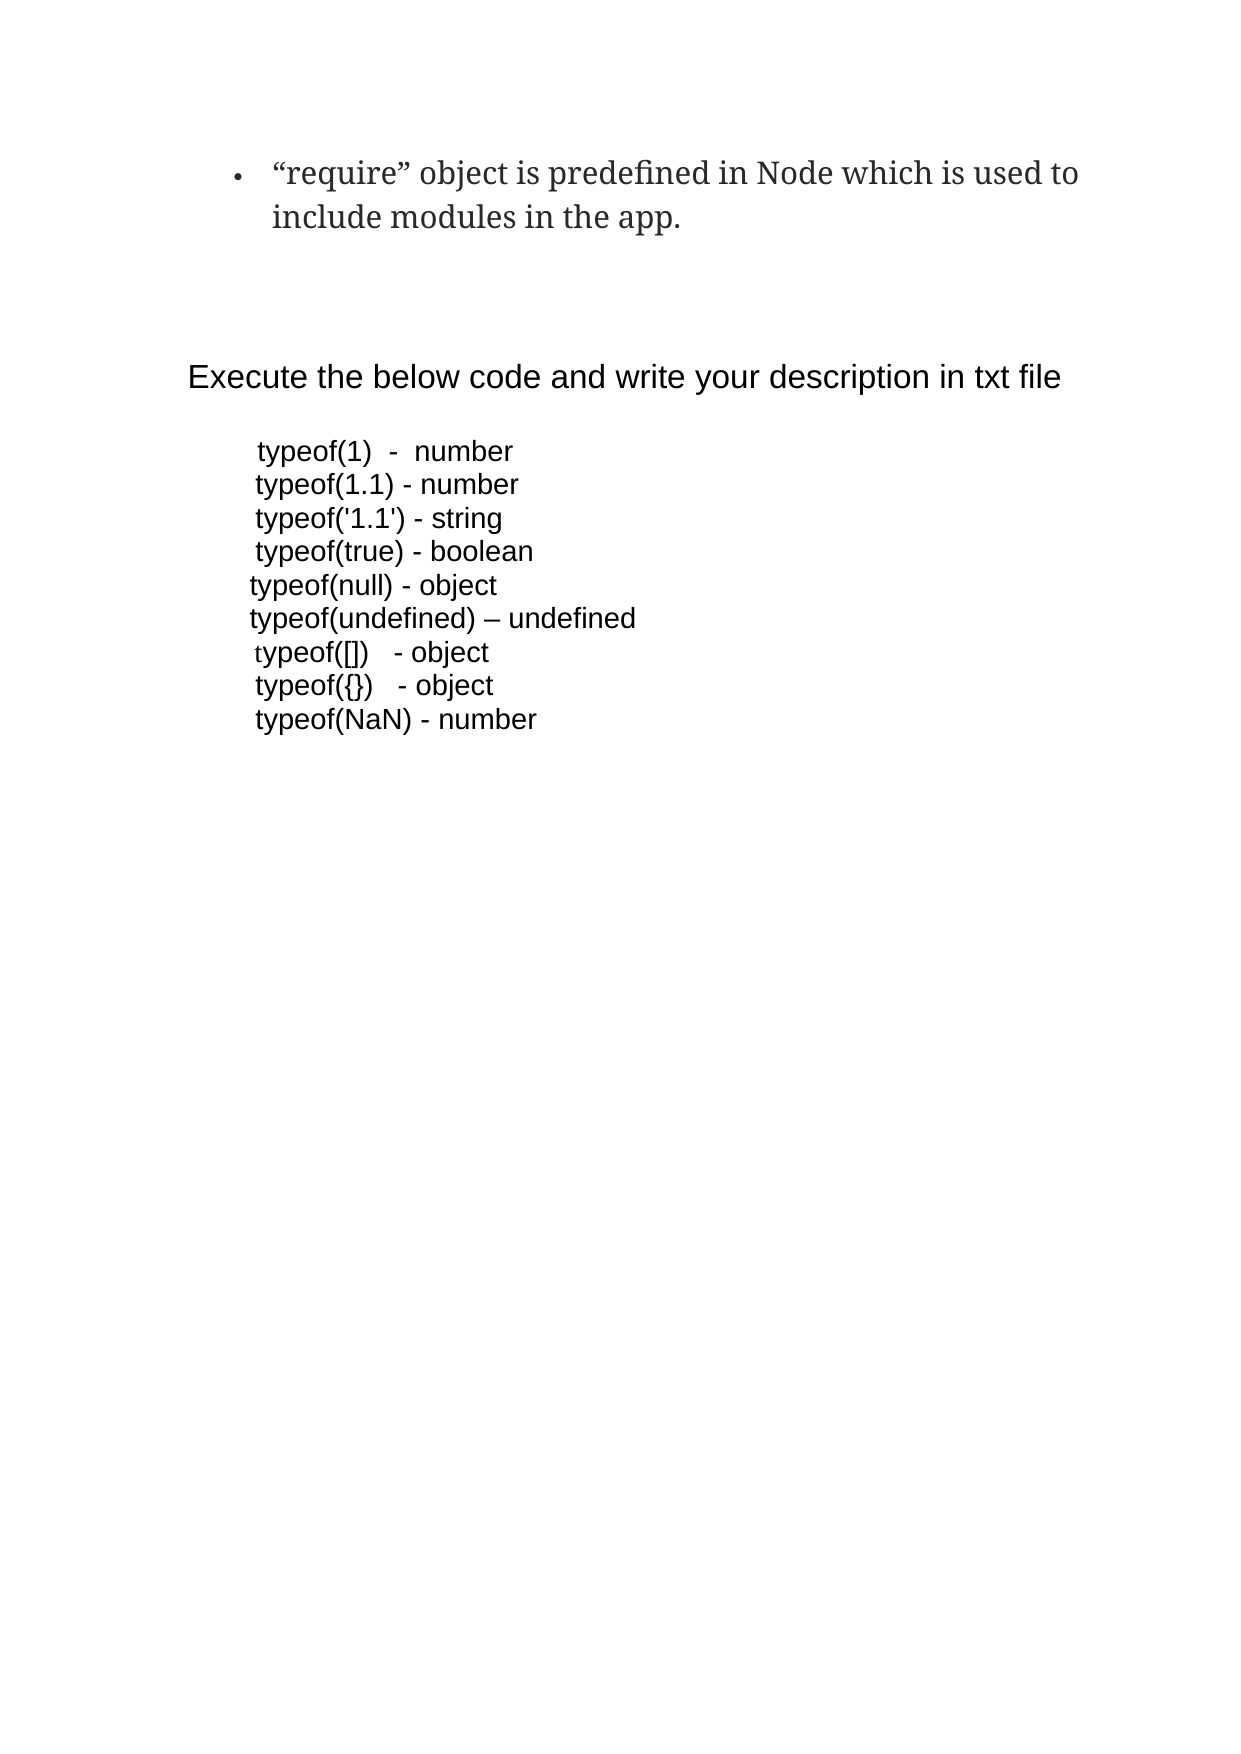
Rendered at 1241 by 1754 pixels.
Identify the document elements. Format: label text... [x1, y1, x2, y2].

text typeof('1.1') - string [150, 501, 1090, 534]
list “require” object is predefined in Node which is used to include modules in the app. [234, 150, 1090, 237]
text typeof(true) - boolean [150, 534, 1090, 568]
text typeof(null) - object [225, 568, 1090, 601]
text typeof(NaN) - number [150, 702, 1090, 736]
text Execute the below code and write your description in txt file [187, 357, 1090, 395]
text typeof(undefined) – undefined [225, 601, 1090, 635]
text typeof(1) - number [225, 433, 1090, 467]
text typeof(1.1) - number [150, 467, 1090, 501]
text typeof([]) - object [225, 635, 1090, 668]
text typeof({}) - object [150, 668, 1090, 702]
